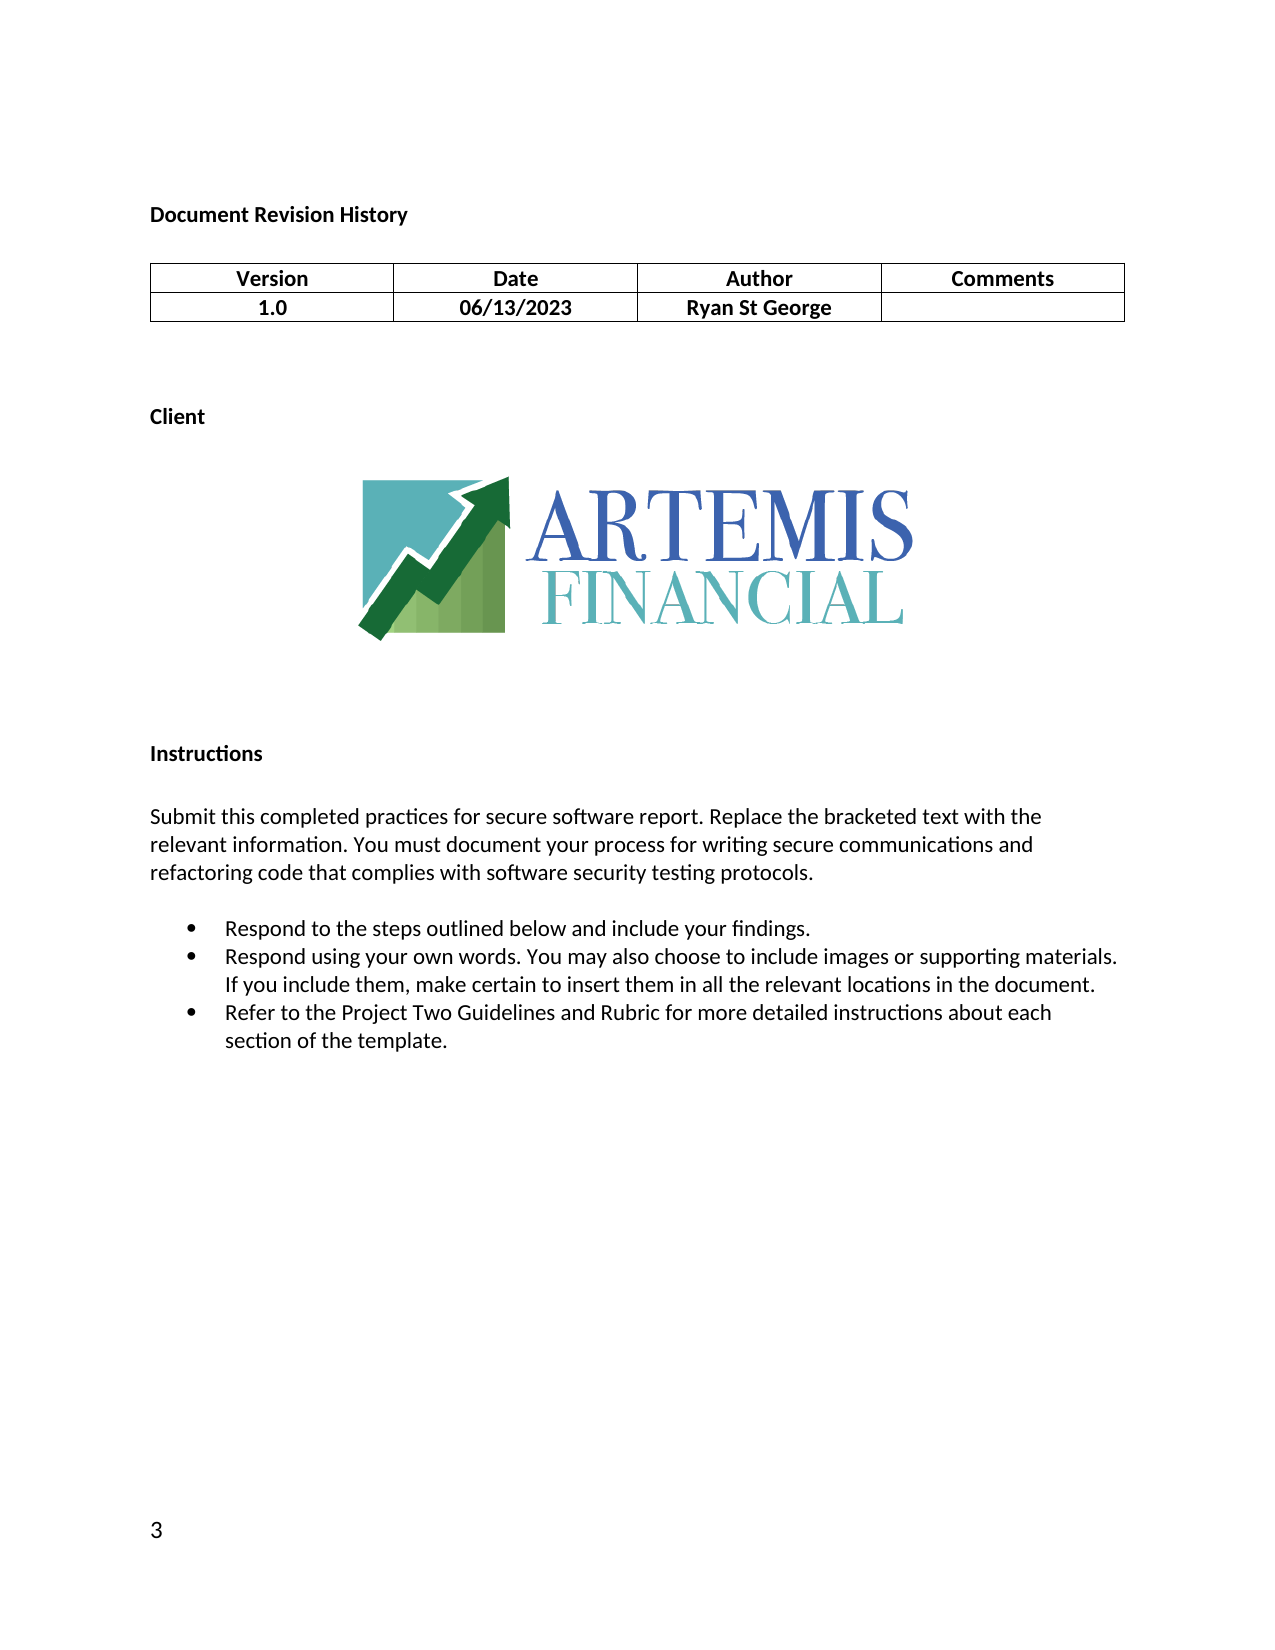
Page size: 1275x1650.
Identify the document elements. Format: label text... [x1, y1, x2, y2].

table_cell 06/13/2023 [394, 293, 637, 321]
subtitle Document Revision History [150, 200, 1125, 228]
table_cell 1.0 [151, 293, 393, 321]
table_cell Ryan St George [638, 293, 881, 321]
text Submit this completed practices for secure software report. Replace the bracketed text with the relevant information. You must document your process for writing secure communications and refactoring code that complies with software security testing protocols. [150, 802, 1125, 886]
picture [346, 462, 929, 662]
table_cell [882, 293, 1124, 321]
table_header Version [151, 264, 393, 292]
table_header Date [394, 264, 637, 292]
table_header Author [638, 264, 881, 292]
subtitle Client [150, 402, 1125, 430]
list Respond using your own words. You may also choose to include images or supporting materials. If you include them, make certain to insert them in all the relevant locations in the document. [187, 942, 1125, 998]
list Respond to the steps outlined below and include your findings. [187, 914, 1125, 942]
table_header Comments [882, 264, 1124, 292]
subtitle Instructions [150, 739, 1125, 767]
list Refer to the Project Two Guidelines and Rubric for more detailed instructions about each section of the template. [187, 998, 1125, 1054]
